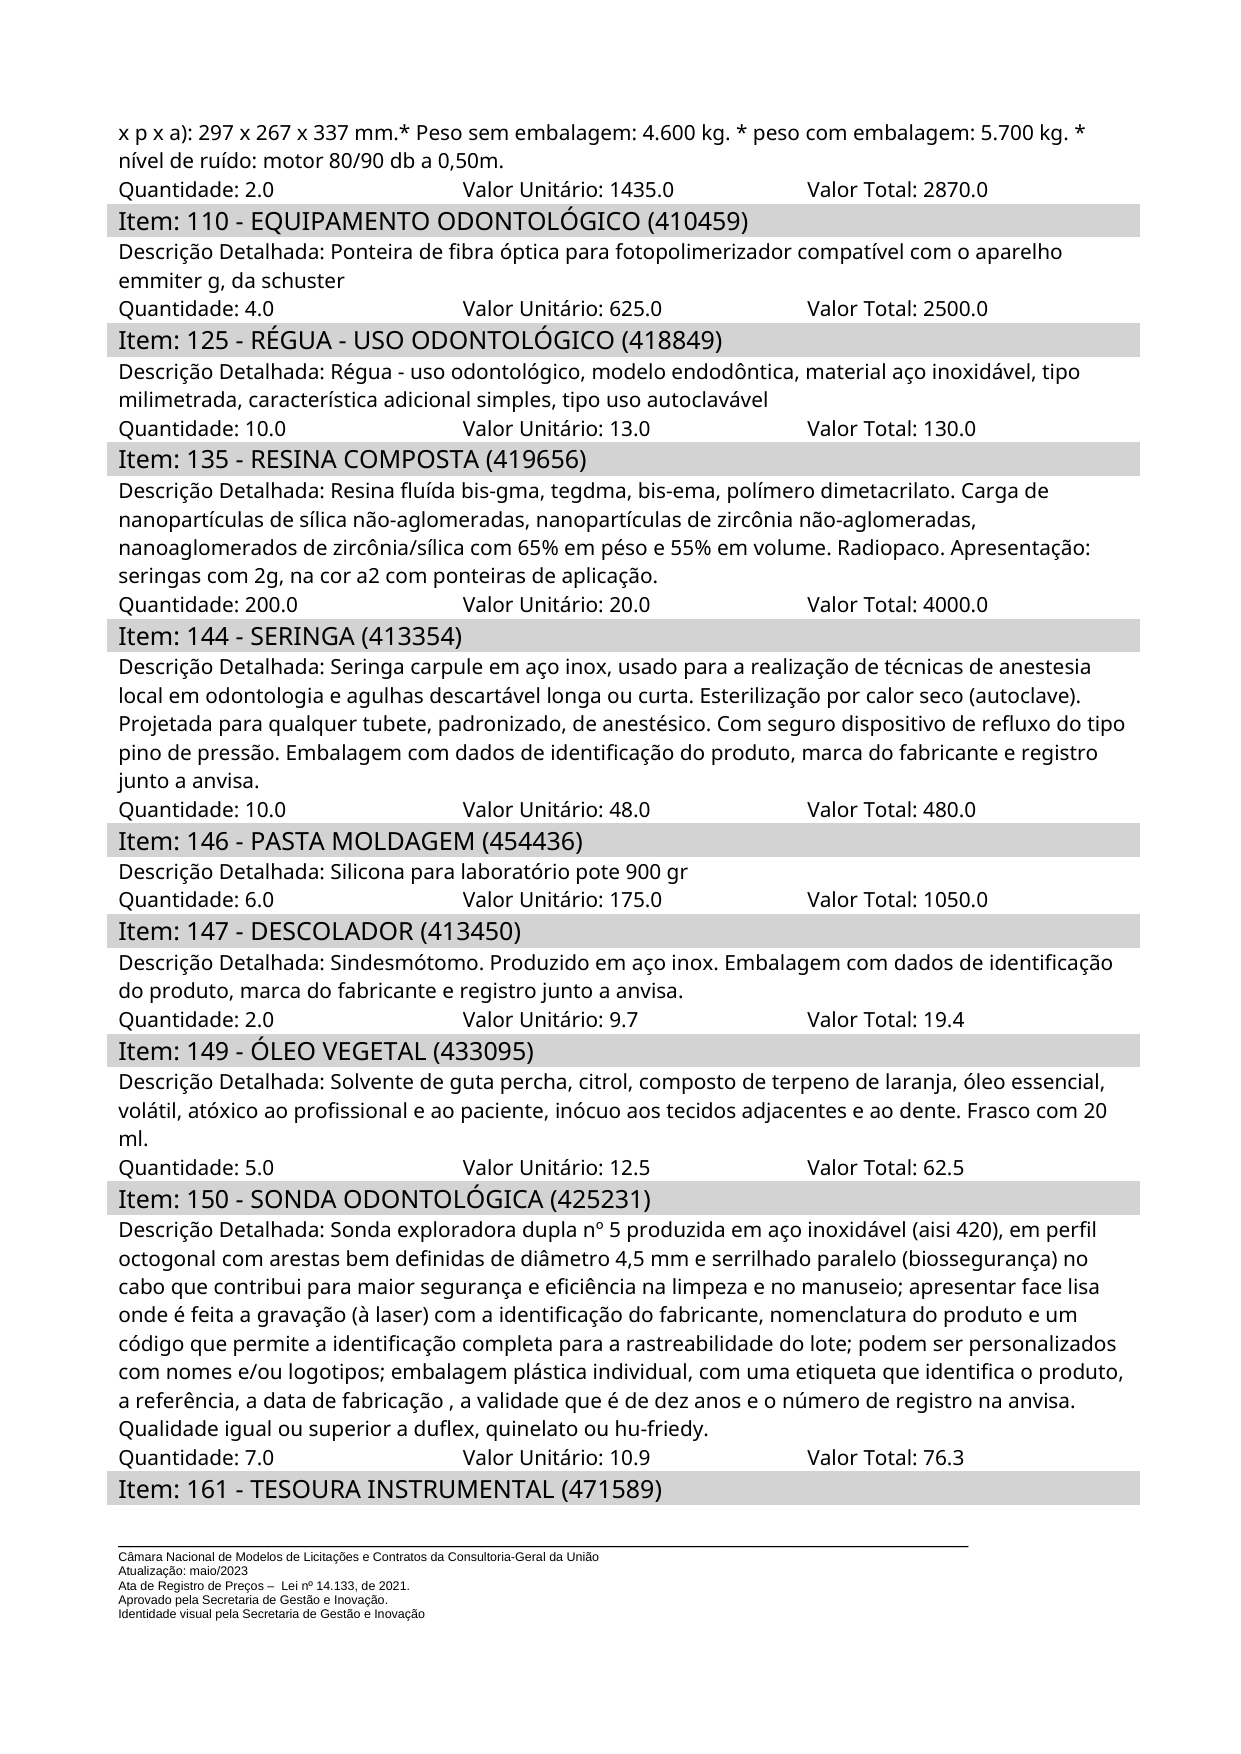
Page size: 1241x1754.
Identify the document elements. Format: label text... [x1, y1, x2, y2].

table_cell Descrição Detalhada: Solvente de guta percha, citrol, composto de terpeno de laranja, óleo essencial, volátil, atóxico ao profissional e ao paciente, inócuo aos tecidos adjacentes e ao dente. Frasco com 20 ml. [107, 1068, 1140, 1153]
table_cell Item: 147 - DESCOLADOR (413450) [107, 914, 1140, 948]
table_cell Valor Total: 480.0 [796, 795, 1140, 823]
table_cell Quantidade: 10.0 [107, 414, 451, 442]
table_cell Quantidade: 2.0 [107, 175, 451, 203]
table_cell Quantidade: 5.0 [107, 1153, 451, 1181]
table_cell Valor Total: 130.0 [796, 414, 1140, 442]
table_cell Item: 149 - ÓLEO VEGETAL (433095) [107, 1034, 1140, 1067]
table_cell Item: 150 - SONDA ODONTOLÓGICA (425231) [107, 1181, 1140, 1215]
table_cell Valor Unitário: 10.9 [451, 1443, 796, 1471]
table_cell Descrição Detalhada: Ponteira de fibra óptica para fotopolimerizador compatível com o aparelho emmiter g, da schuster [107, 238, 1140, 294]
table_cell Valor Unitário: 175.0 [451, 886, 796, 914]
table_cell Descrição Detalhada: Resina fluída bis-gma, tegdma, bis-ema, polímero dimetacrilato. Carga de nanopartículas de sílica não-aglomeradas, nanopartículas de zircônia não-aglomeradas, nanoaglomerados de zircônia/sílica com 65% em péso e 55% em volume. Radiopaco. Apresentação: seringas com 2g, na cor a2 com ponteiras de aplicação. [107, 476, 1140, 590]
table_cell Quantidade: 7.0 [107, 1443, 451, 1471]
table_cell Quantidade: 4.0 [107, 294, 451, 323]
table_cell Item: 135 - RESINA COMPOSTA (419656) [107, 442, 1140, 476]
table_cell Valor Total: 19.4 [796, 1005, 1140, 1033]
table_cell Item: 110 - EQUIPAMENTO ODONTOLÓGICO (410459) [107, 204, 1140, 237]
table_cell Item: 144 - SERINGA (413354) [107, 619, 1140, 652]
table_cell Quantidade: 10.0 [107, 795, 451, 823]
table_cell Item: 161 - TESOURA INSTRUMENTAL (471589) [107, 1471, 1140, 1505]
table_cell Valor Unitário: 625.0 [451, 294, 796, 323]
table_cell Quantidade: 6.0 [107, 886, 451, 914]
table_cell Valor Unitário: 9.7 [451, 1005, 796, 1033]
table_cell Quantidade: 2.0 [107, 1005, 451, 1033]
table_cell Valor Unitário: 12.5 [451, 1153, 796, 1181]
table_cell Valor Total: 62.5 [796, 1153, 1140, 1181]
table_cell Valor Total: 2870.0 [796, 175, 1140, 203]
table_cell Valor Total: 2500.0 [796, 294, 1140, 323]
table_cell Descrição Detalhada: Sindesmótomo. Produzido em aço inox. Embalagem com dados de identificação do produto, marca do fabricante e registro junto a anvisa. [107, 948, 1140, 1005]
table_cell Valor Unitário: 48.0 [451, 795, 796, 823]
table_cell Descrição Detalhada: Régua - uso odontológico, modelo endodôntica, material aço inoxidável, tipo milimetrada, característica adicional simples, tipo uso autoclavável [107, 357, 1140, 414]
table_cell Valor Total: 4000.0 [796, 590, 1140, 618]
table_cell Valor Unitário: 13.0 [451, 414, 796, 442]
table_cell Descrição Detalhada: Sonda exploradora dupla nº 5 produzida em aço inoxidável (aisi 420), em perfil octogonal com arestas bem definidas de diâmetro 4,5 mm e serrilhado paralelo (biossegurança) no cabo que contribui para maior segurança e eficiência na limpeza e no manuseio; apresentar face lisa onde é feita a gravação (à laser) com a identificação do fabricante, nomenclatura do produto e um código que permite a identificação completa para a rastreabilidade do lote; podem ser personalizados com nomes e/ou logotipos; embalagem plástica individual, com uma etiqueta que identifica o produto, a referência, a data de fabricação , a validade que é de dez anos e o número de registro na anvisa. Qualidade igual ou superior a duflex, quinelato ou hu-friedy. [107, 1215, 1140, 1443]
table_cell Valor Total: 76.3 [796, 1443, 1140, 1471]
table_cell Descrição Detalhada: Silicona para laboratório pote 900 gr [107, 857, 1140, 886]
table_cell Valor Unitário: 1435.0 [451, 175, 796, 203]
table_cell Descrição Detalhada: Seringa carpule em aço inox, usado para a realização de técnicas de anestesia local em odontologia e agulhas descartável longa ou curta. Esterilização por calor seco (autoclave). Projetada para qualquer tubete, padronizado, de anestésico. Com seguro dispositivo de refluxo do tipo pino de pressão. Embalagem com dados de identificação do produto, marca do fabricante e registro junto a anvisa. [107, 653, 1140, 795]
table_cell Item: 146 - PASTA MOLDAGEM (454436) [107, 823, 1140, 857]
table_cell Valor Unitário: 20.0 [451, 590, 796, 618]
table_cell Quantidade: 200.0 [107, 590, 451, 618]
table_cell Valor Total: 1050.0 [796, 886, 1140, 914]
table_cell Item: 125 - RÉGUA - USO ODONTOLÓGICO (418849) [107, 323, 1140, 357]
